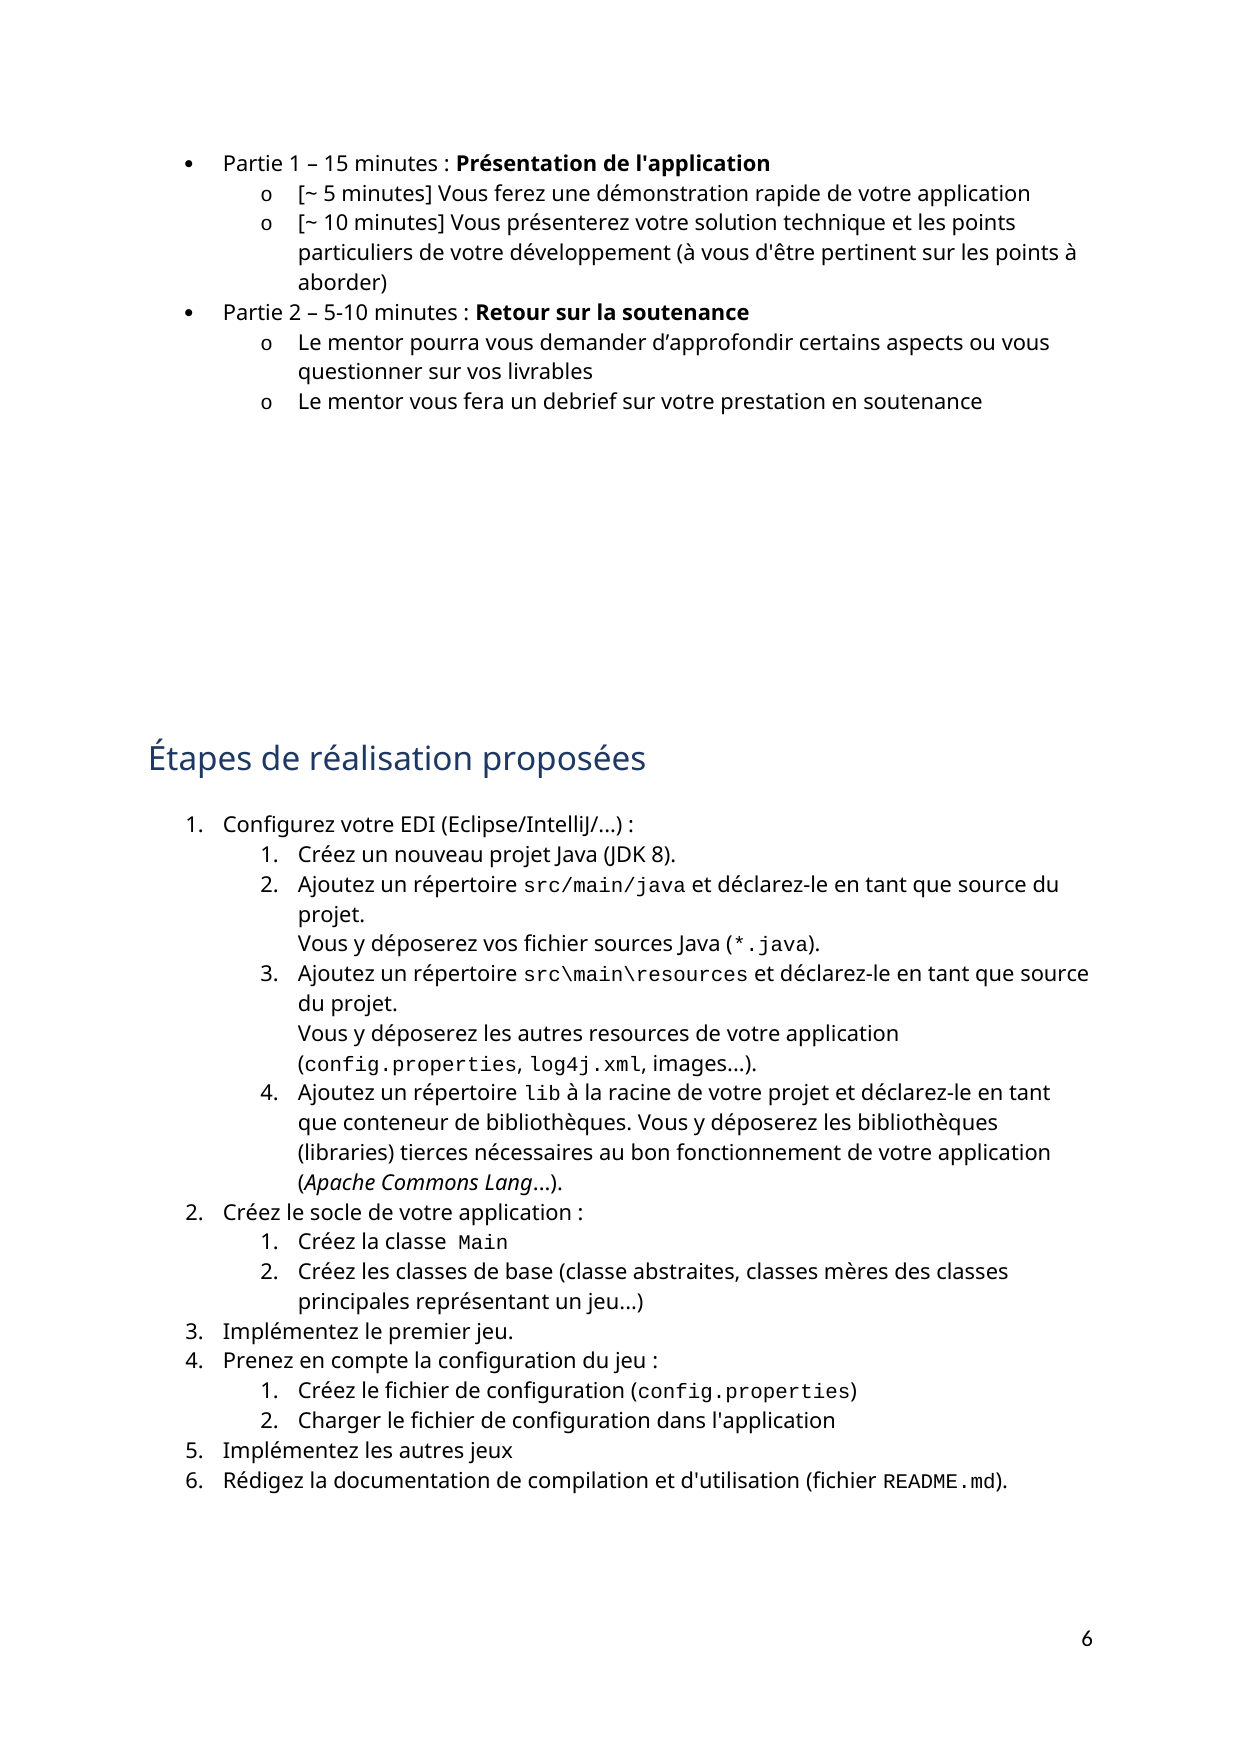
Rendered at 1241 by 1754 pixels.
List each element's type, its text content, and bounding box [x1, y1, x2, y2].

list [~ 10 minutes] Vous présenterez votre solution technique et les points particuliers de votre développement (à vous d'être pertinent sur les points à aborder) [260, 207, 1092, 297]
list Partie 2 – 5-10 minutes : Retour sur la soutenance [185, 297, 1092, 326]
list Le mentor vous fera un debrief sur votre prestation en soutenance [260, 386, 1092, 416]
list Ajoutez un répertoire src/main/java et déclarez-le en tant que source du projet. Vous y déposerez vos fichier sources Java (*.java). [260, 869, 1092, 958]
list Créez les classes de base (classe abstraites, classes mères des classes principales représentant un jeu...) [260, 1256, 1092, 1316]
list Charger le fichier de configuration dans l'application [260, 1405, 1092, 1435]
list Créez le fichier de configuration (config.properties) [260, 1375, 1092, 1405]
list Implémentez les autres jeux [185, 1435, 1092, 1464]
list Partie 1 – 15 minutes : Présentation de l'application [185, 148, 1092, 177]
subtitle Étapes de réalisation proposées [148, 734, 1092, 780]
list Ajoutez un répertoire lib à la racine de votre projet et déclarez-le en tant que conteneur de bibliothèques. Vous y déposerez les bibliothèques (libraries) tierces nécessaires au bon fonctionnement de votre application (Apache Commons Lang...). [260, 1077, 1092, 1196]
list Implémentez le premier jeu. [185, 1316, 1092, 1345]
list Prenez en compte la configuration du jeu : [185, 1345, 1092, 1375]
list Ajoutez un répertoire src\main\resources et déclarez-le en tant que source du projet. Vous y déposerez les autres resources de votre application (config.properties, log4j.xml, images...). [260, 958, 1092, 1077]
list Créez le socle de votre application : [185, 1196, 1092, 1226]
list Créez un nouveau projet Java (JDK 8). [260, 839, 1092, 869]
list Rédigez la documentation de compilation et d'utilisation (fichier README.md). [185, 1464, 1092, 1494]
list [~ 5 minutes] Vous ferez une démonstration rapide de votre application [260, 177, 1092, 207]
list Créez la classe Main [260, 1226, 1092, 1256]
list Le mentor pourra vous demander d’approfondir certains aspects ou vous questionner sur vos livrables [260, 326, 1092, 386]
list Configurez votre EDI (Eclipse/IntelliJ/...) : [185, 809, 1092, 839]
